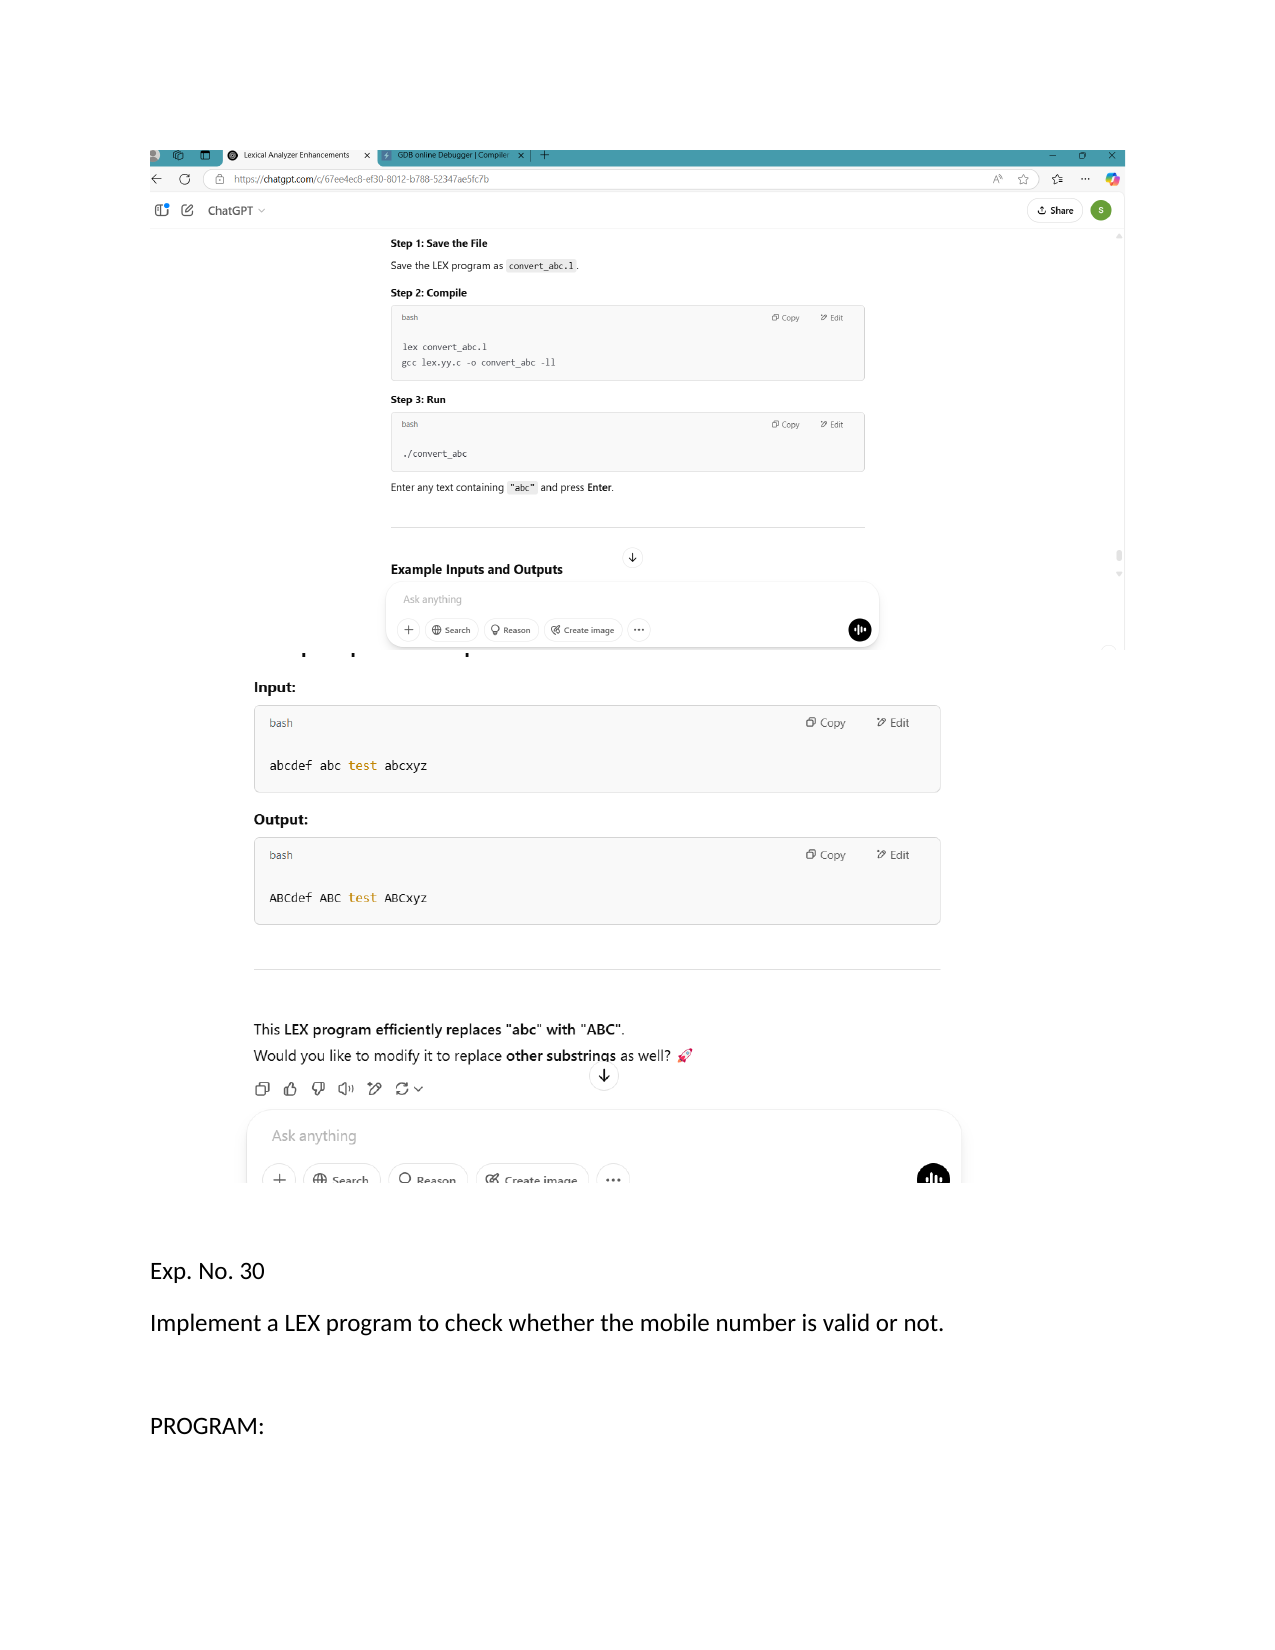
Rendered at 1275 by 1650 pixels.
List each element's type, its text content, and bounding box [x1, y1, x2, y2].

text Exp. No. 30 [150, 1255, 1125, 1286]
picture [150, 150, 1125, 650]
picture [150, 653, 1125, 1183]
text PROGRAM: [150, 1410, 1125, 1441]
text Implement a LEX program to check whether the mobile number is valid or not. [150, 1307, 1125, 1337]
